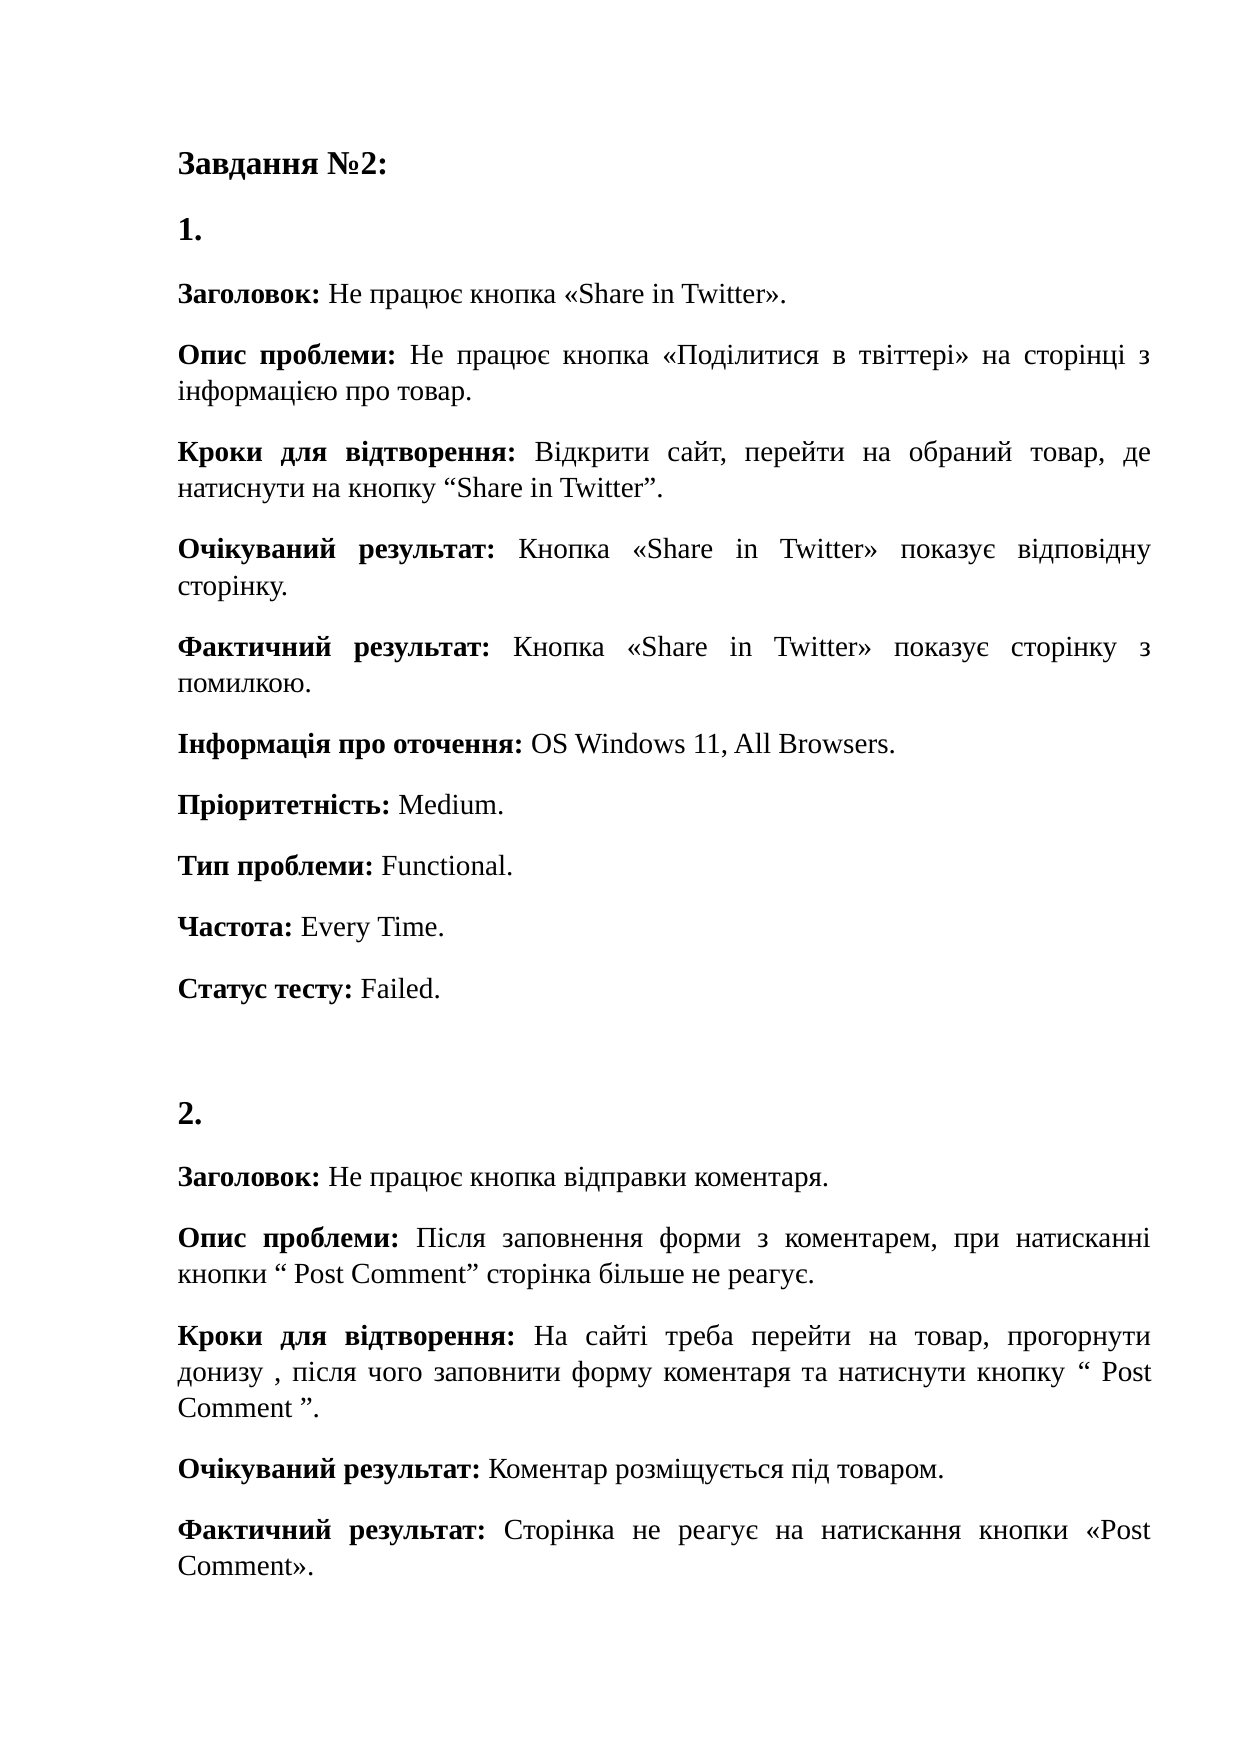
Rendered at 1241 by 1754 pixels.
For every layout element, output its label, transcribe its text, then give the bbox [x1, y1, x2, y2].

text 1. [177, 209, 1152, 248]
text Інформація про оточення: OS Windows 11, All Browsers. [177, 726, 1152, 760]
text Очікуваний результат: Кнопка «Share in Twitter» показує відповідну сторінку. [177, 532, 1152, 601]
text Опис проблеми: Не працює кнопка «Поділитися в твіттері» на сторінці з інформацією про товар. [177, 337, 1152, 407]
text Фактичний результат: Сторінка не реагує на натискання кнопки «Post Comment». [177, 1512, 1152, 1582]
text Очікуваний результат: Коментар розміщується під товаром. [177, 1451, 1152, 1485]
text Кроки для відтворення: Відкрити сайт, перейти на обраний товар, де натиснути на кнопку “Share in Twitter”. [177, 434, 1152, 504]
text 2. [177, 1093, 1152, 1131]
text Пріоритетність: Medium. [177, 787, 1152, 821]
text Опис проблеми: Після заповнення форми з коментарем, при натисканні кнопки “ Post Comment” сторінка більше не реагує. [177, 1221, 1152, 1290]
text Статус тесту: Failed. [177, 971, 1152, 1004]
text Завдання №2: [177, 143, 1152, 181]
text Тип проблеми: Functional. [177, 848, 1152, 882]
text Заголовок: Не працює кнопка «Share in Twitter». [177, 276, 1152, 309]
text Кроки для відтворення: На сайті треба перейти на товар, прогорнути донизу , після чого заповнити форму коментаря та натиснути кнопку “ Post Comment ”. [177, 1318, 1152, 1424]
text Заголовок: Не працює кнопка відправки коментаря. [177, 1159, 1152, 1193]
text Частота: Every Time. [177, 909, 1152, 943]
text Фактичний результат: Кнопка «Share in Twitter» показує сторінку з помилкою. [177, 629, 1152, 698]
